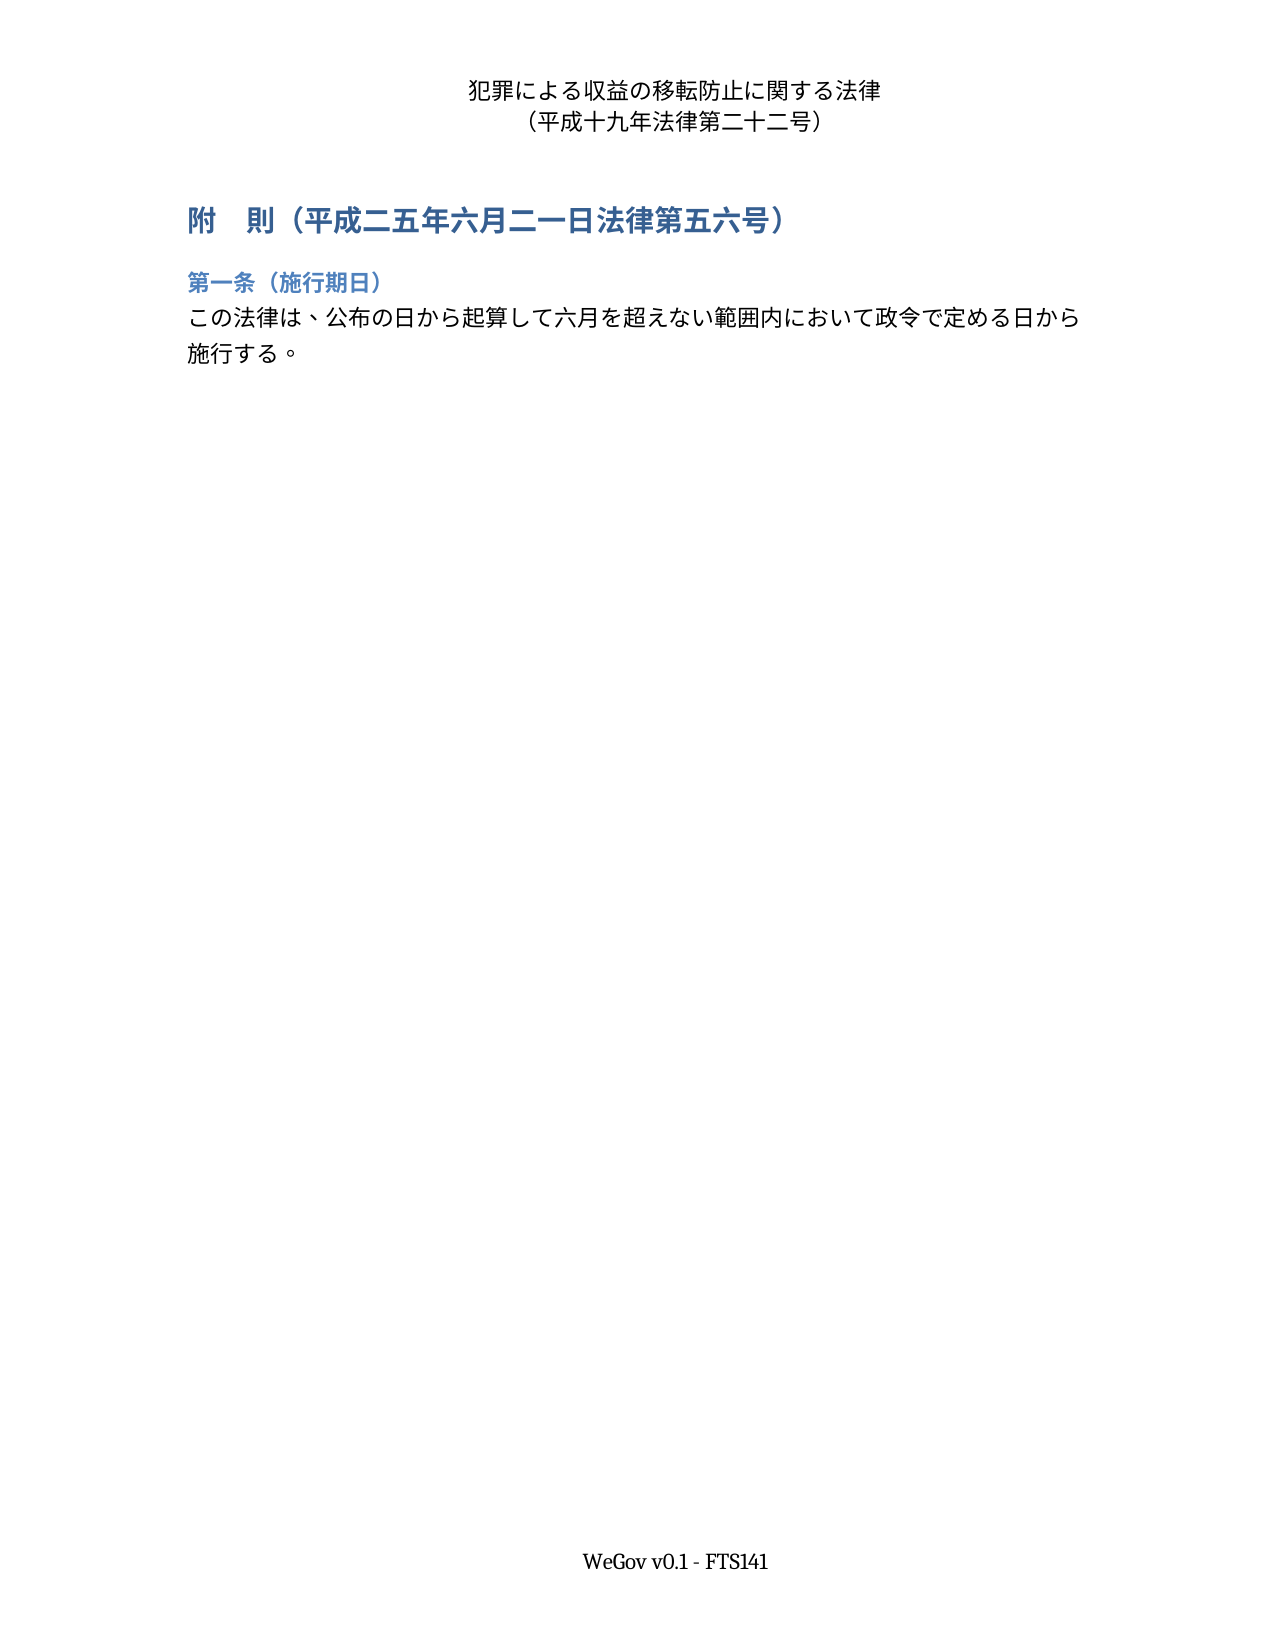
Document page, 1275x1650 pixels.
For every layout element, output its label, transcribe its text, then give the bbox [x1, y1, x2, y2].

text この法律は、公布の日から起算して六月を超えない範囲内において政令で定める日から施行する。 [187, 302, 1087, 369]
subtitle 附 則（平成二五年六月二一日法律第五六号） [187, 200, 1087, 240]
subtitle 第一条（施行期日） [187, 266, 1087, 298]
